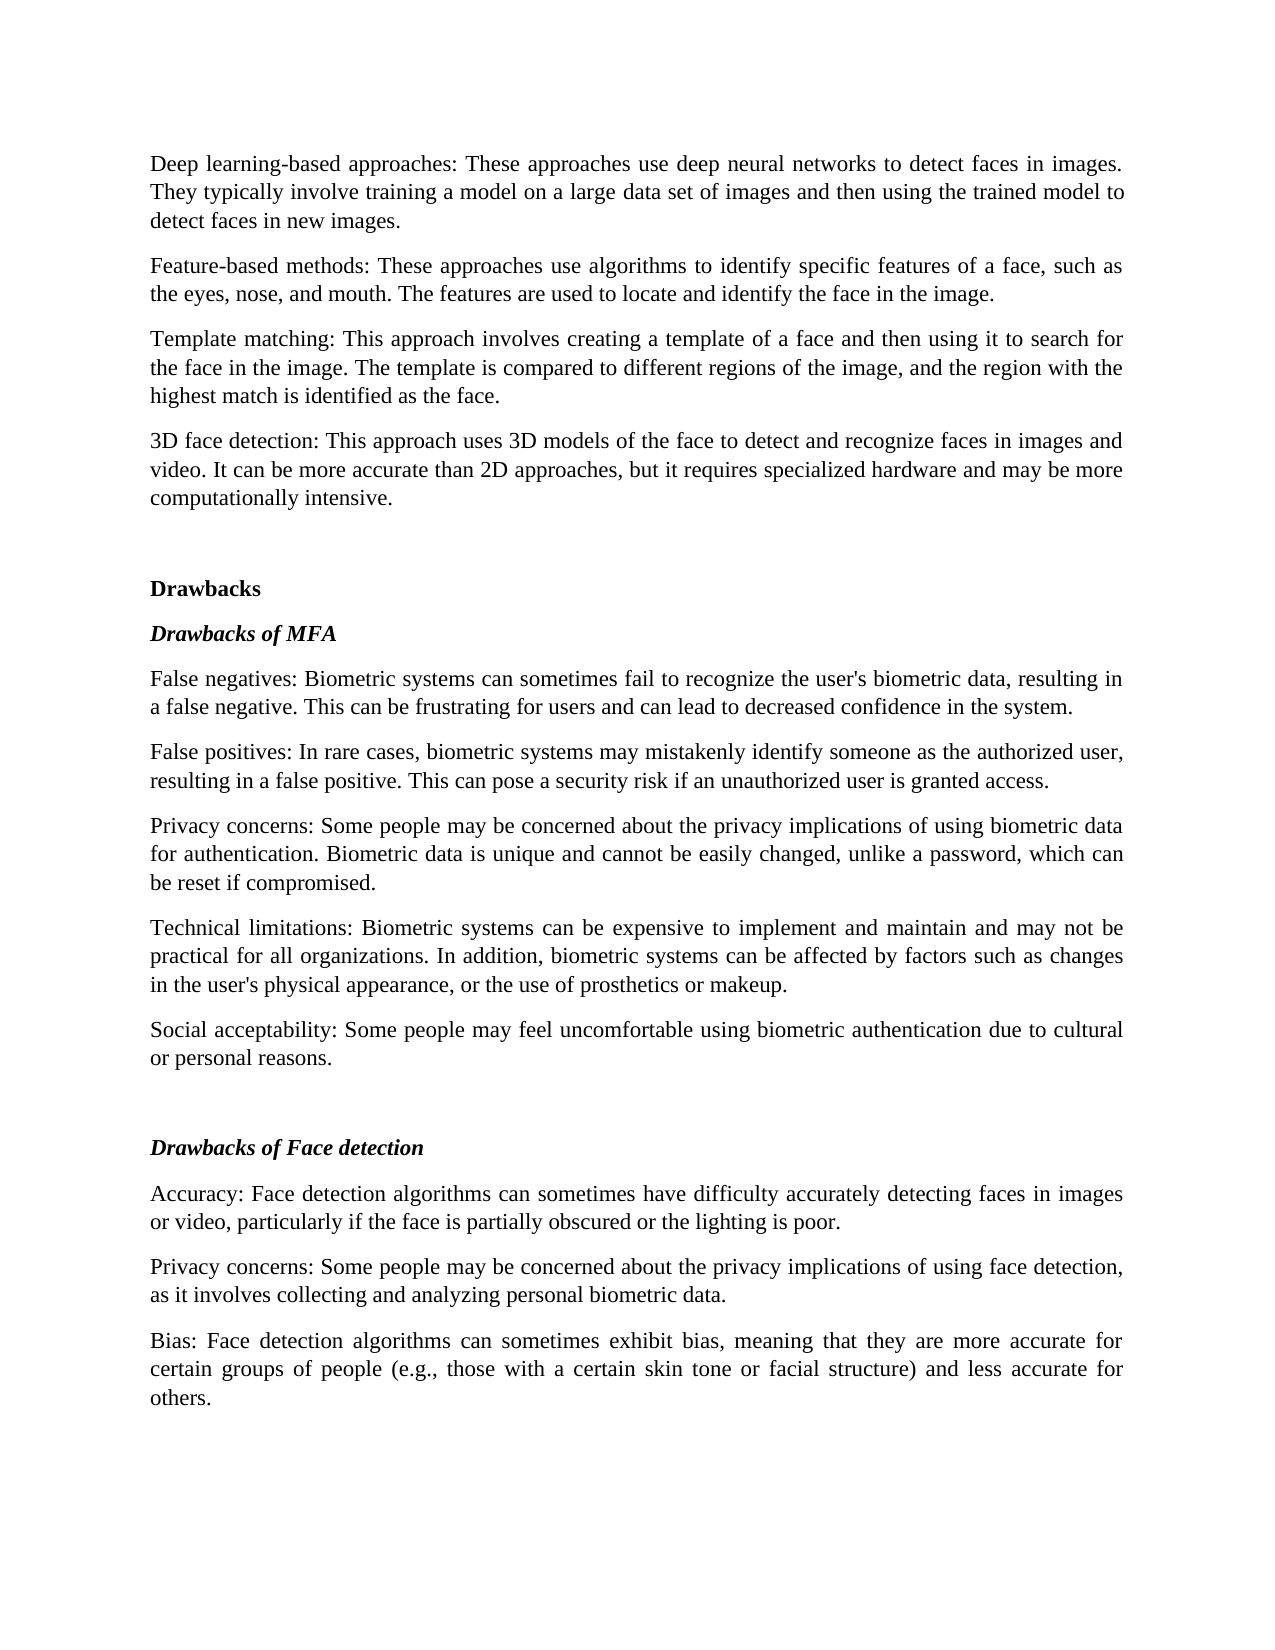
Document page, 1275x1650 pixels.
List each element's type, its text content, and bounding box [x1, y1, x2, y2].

text Drawbacks of MFA [150, 620, 1125, 646]
text Privacy concerns: Some people may be concerned about the privacy implications of using face detection, as it involves collecting and analyzing personal biometric data. [150, 1253, 1125, 1308]
text False positives: In rare cases, biometric systems may mistakenly identify someone as the authorized user, resulting in a false positive. This can pose a security risk if an unauthorized user is granted access. [150, 738, 1125, 793]
text Technical limitations: Biometric systems can be expensive to implement and maintain and may not be practical for all organizations. In addition, biometric systems can be affected by factors such as changes in the user's physical appearance, or the use of prosthetics or makeup. [150, 914, 1125, 997]
text Deep learning-based approaches: These approaches use deep neural networks to detect faces in images. They typically involve training a model on a large data set of images and then using the trained model to detect faces in new images. [150, 150, 1125, 233]
text False negatives: Biometric systems can sometimes fail to recognize the user's biometric data, resulting in a false negative. This can be frustrating for users and can lead to decreased confidence in the system. [150, 665, 1125, 719]
text Privacy concerns: Some people may be concerned about the privacy implications of using biometric data for authentication. Biometric data is unique and cannot be easily changed, unlike a password, which can be reset if compromised. [150, 812, 1125, 895]
text 3D face detection: This approach uses 3D models of the face to detect and recognize faces in images and video. It can be more accurate than 2D approaches, but it requires specialized hardware and may be more computationally intensive. [150, 427, 1125, 511]
text Drawbacks [150, 574, 1125, 601]
text Social acceptability: Some people may feel uncomfortable using biometric authentication due to cultural or personal reasons. [150, 1016, 1125, 1071]
text Drawbacks of Face detection [150, 1134, 1125, 1161]
text Accuracy: Face detection algorithms can sometimes have difficulty accurately detecting faces in images or video, particularly if the face is partially obscured or the lighting is poor. [150, 1179, 1125, 1234]
text Feature-based methods: These approaches use algorithms to identify specific features of a face, such as the eyes, nose, and mouth. The features are used to locate and identify the face in the image. [150, 252, 1125, 307]
text Bias: Face detection algorithms can sometimes exhibit bias, meaning that they are more accurate for certain groups of people (e.g., those with a certain skin tone or facial structure) and less accurate for others. [150, 1327, 1125, 1410]
text Template matching: This approach involves creating a template of a face and then using it to search for the face in the image. The template is compared to different regions of the image, and the region with the highest match is identified as the face. [150, 326, 1125, 409]
